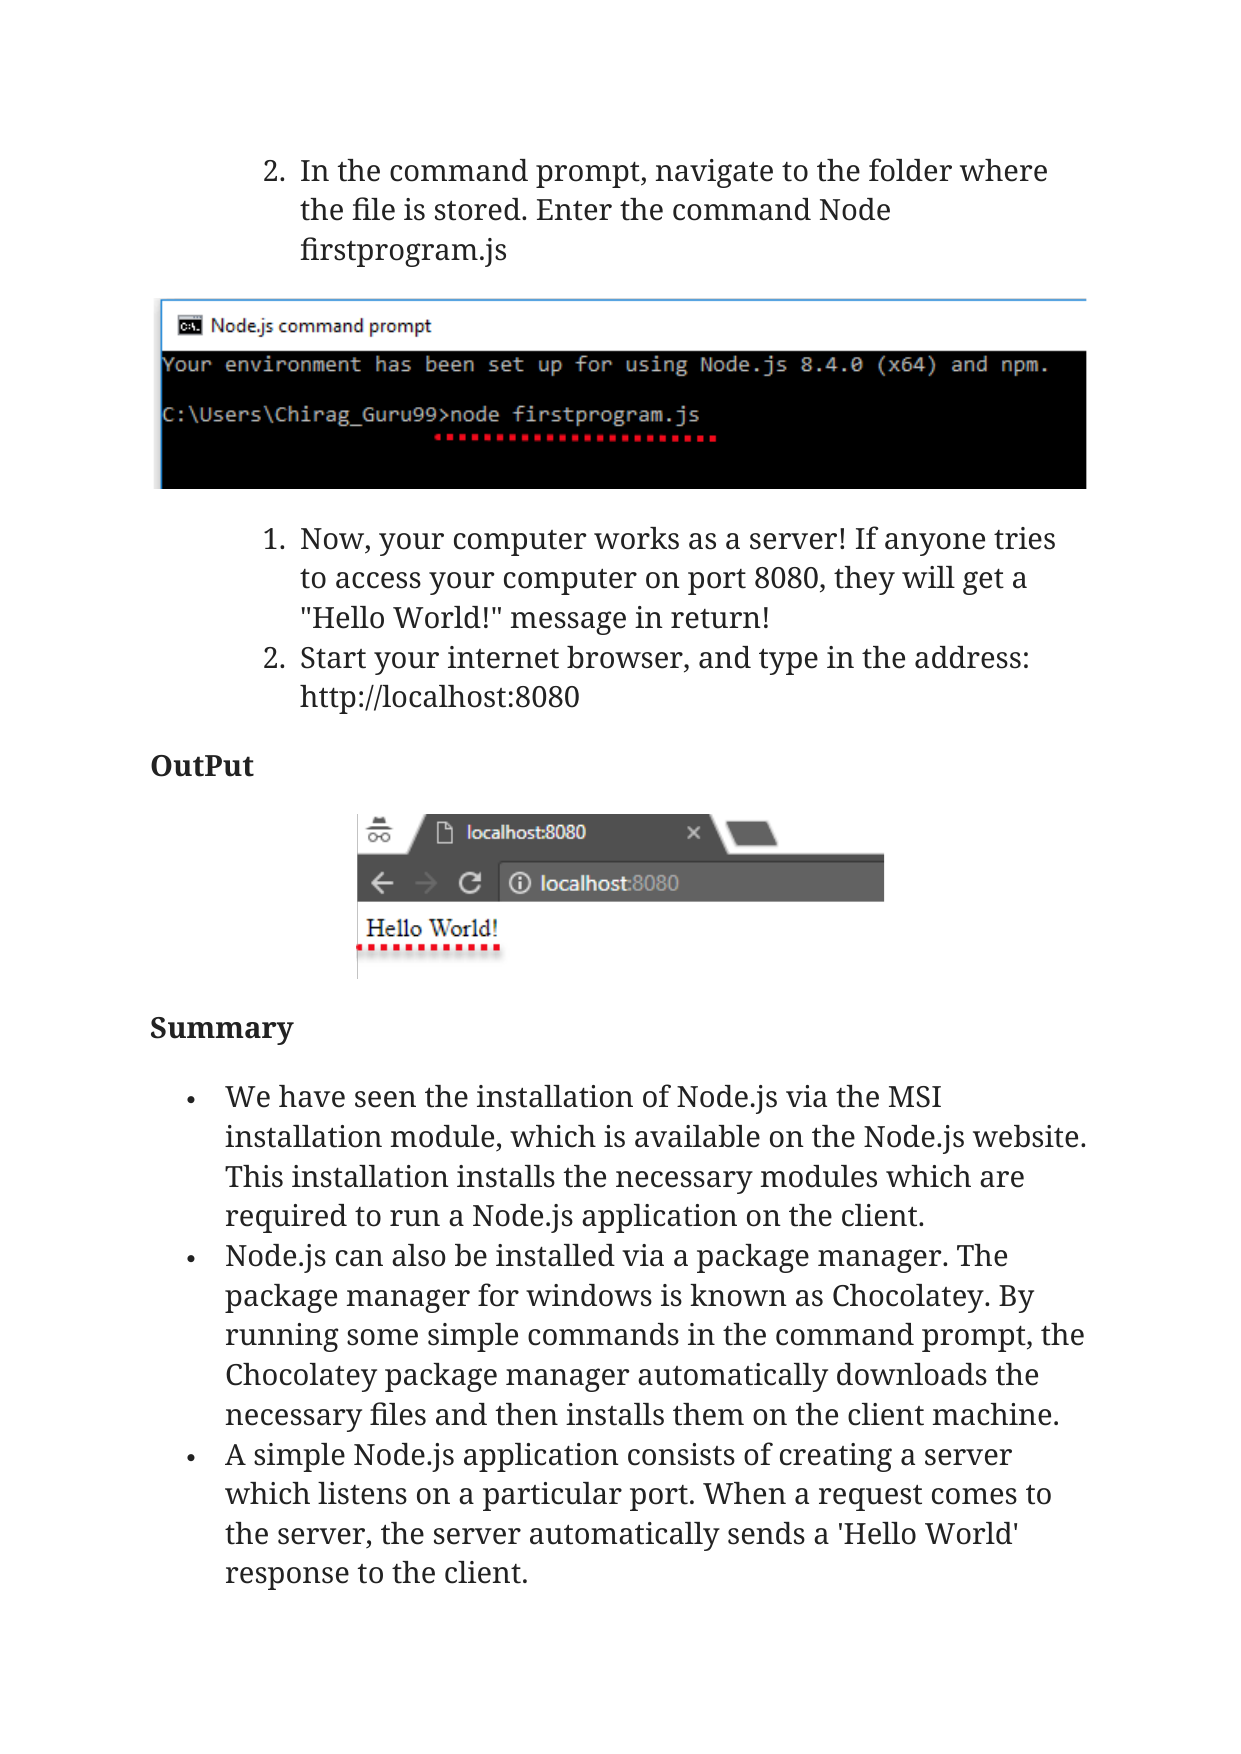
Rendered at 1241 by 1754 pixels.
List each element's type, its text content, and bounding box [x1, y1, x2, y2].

list In the command prompt, navigate to the folder where the file is stored. Enter the command Node firstprogram.js [262, 150, 1090, 269]
text Summary [150, 1008, 1090, 1047]
text OutPut [150, 746, 1090, 785]
list Start your internet browser, and type in the address: http://localhost:8080 [262, 637, 1090, 716]
list Node.js can also be installed via a package manager. The package manager for windows is known as Chocolatey. By running some simple commands in the command prompt, the Chocolatey package manager automatically downloads the necessary files and then installs them on the client machine. [187, 1235, 1090, 1434]
picture [153, 298, 1087, 489]
list Now, your computer works as a server! If anyone tries to access your computer on port 8080, they will get a "Hello World!" message in return! [262, 518, 1090, 637]
list We have seen the installation of Node.js via the MSI installation module, which is available on the Node.js website. This installation installs the necessary modules which are required to run a Node.js application on the client. [187, 1077, 1090, 1235]
list A simple Node.js application consists of creating a server which listens on a particular port. When a request comes to the server, the server automatically sends a 'Hello World' response to the client. [187, 1434, 1090, 1592]
picture [356, 814, 885, 979]
